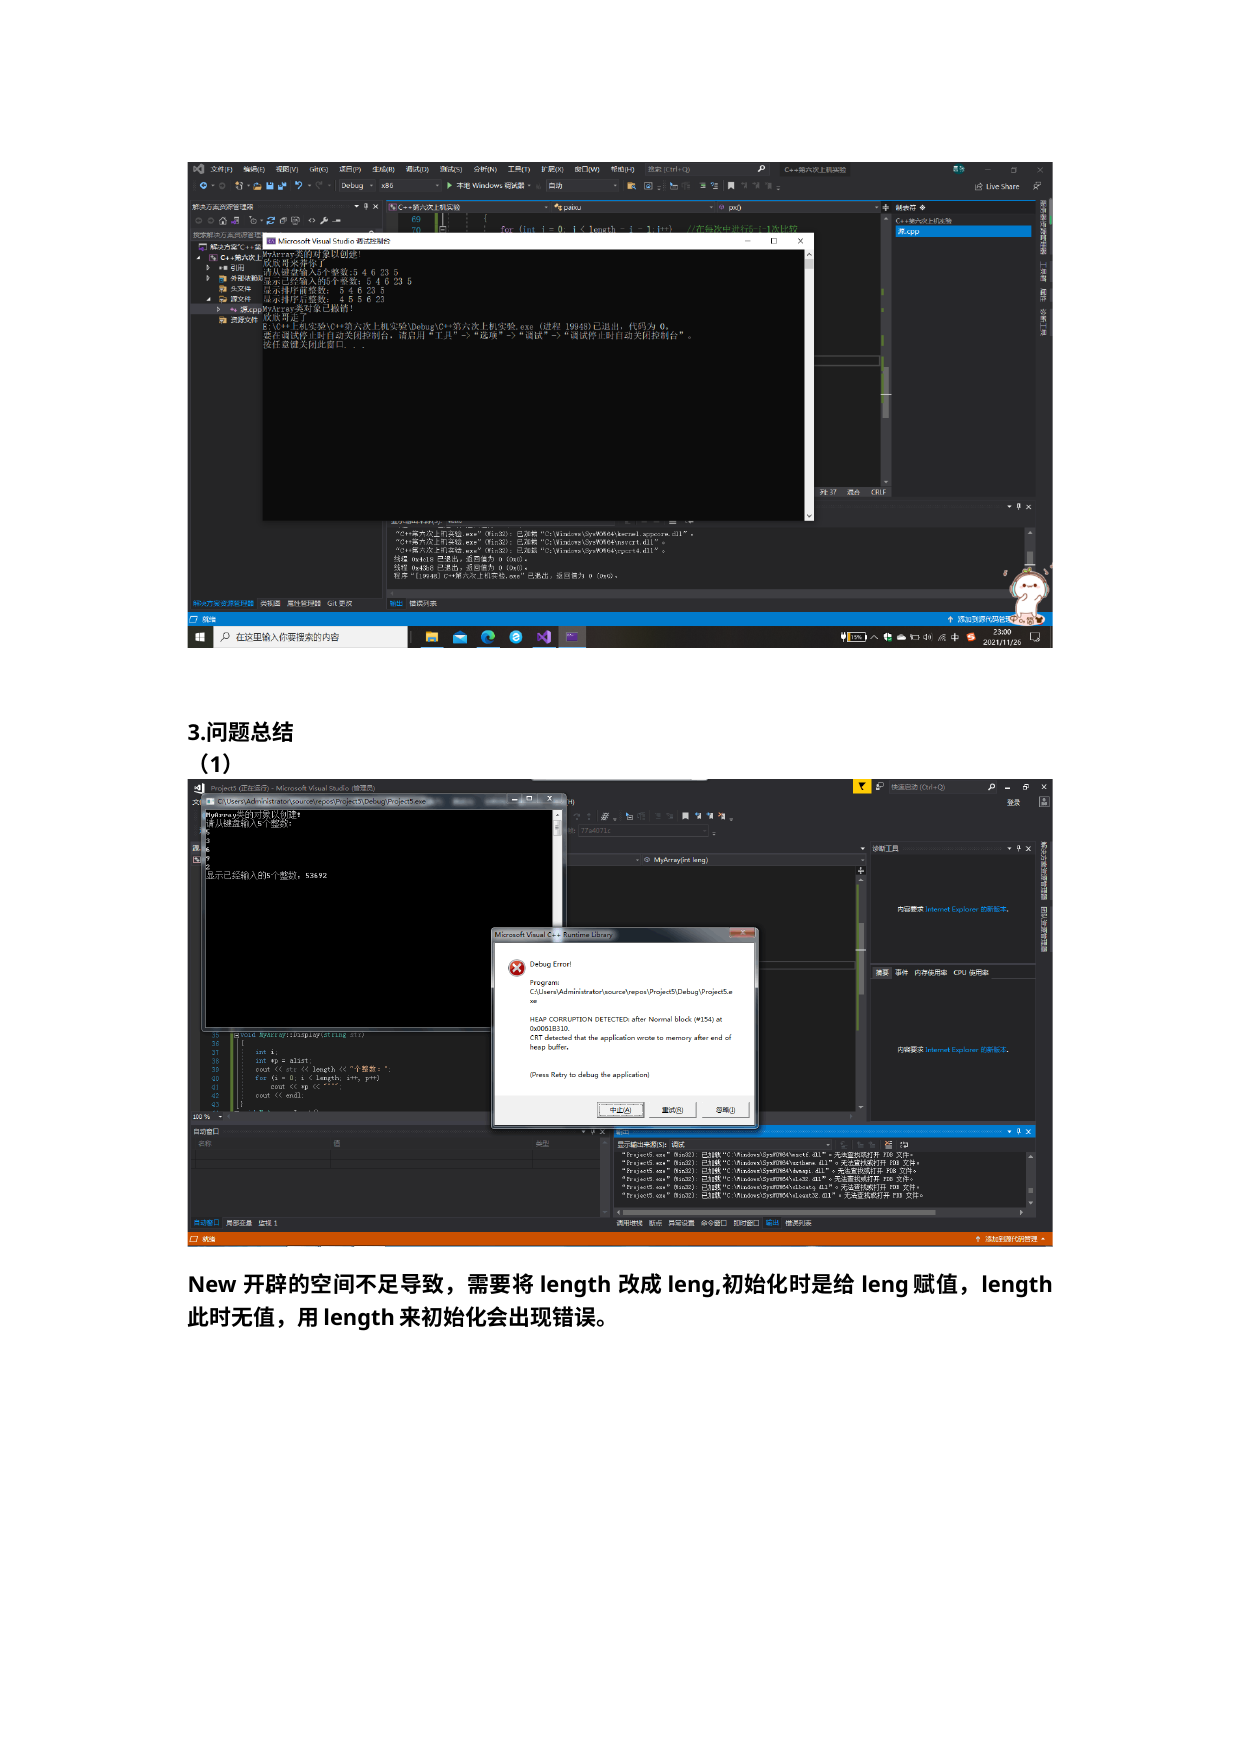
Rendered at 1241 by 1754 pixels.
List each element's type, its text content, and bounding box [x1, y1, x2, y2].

text New 开辟的空间不足导致，需要将length 改成leng,初始化时是给leng赋值，length此时无值，用length来初始化会出现错误。 [187, 1267, 1053, 1332]
text 3.问题总结 [187, 714, 1053, 747]
picture [187, 779, 1053, 1247]
text （1） [187, 747, 1053, 779]
picture [187, 162, 1053, 648]
